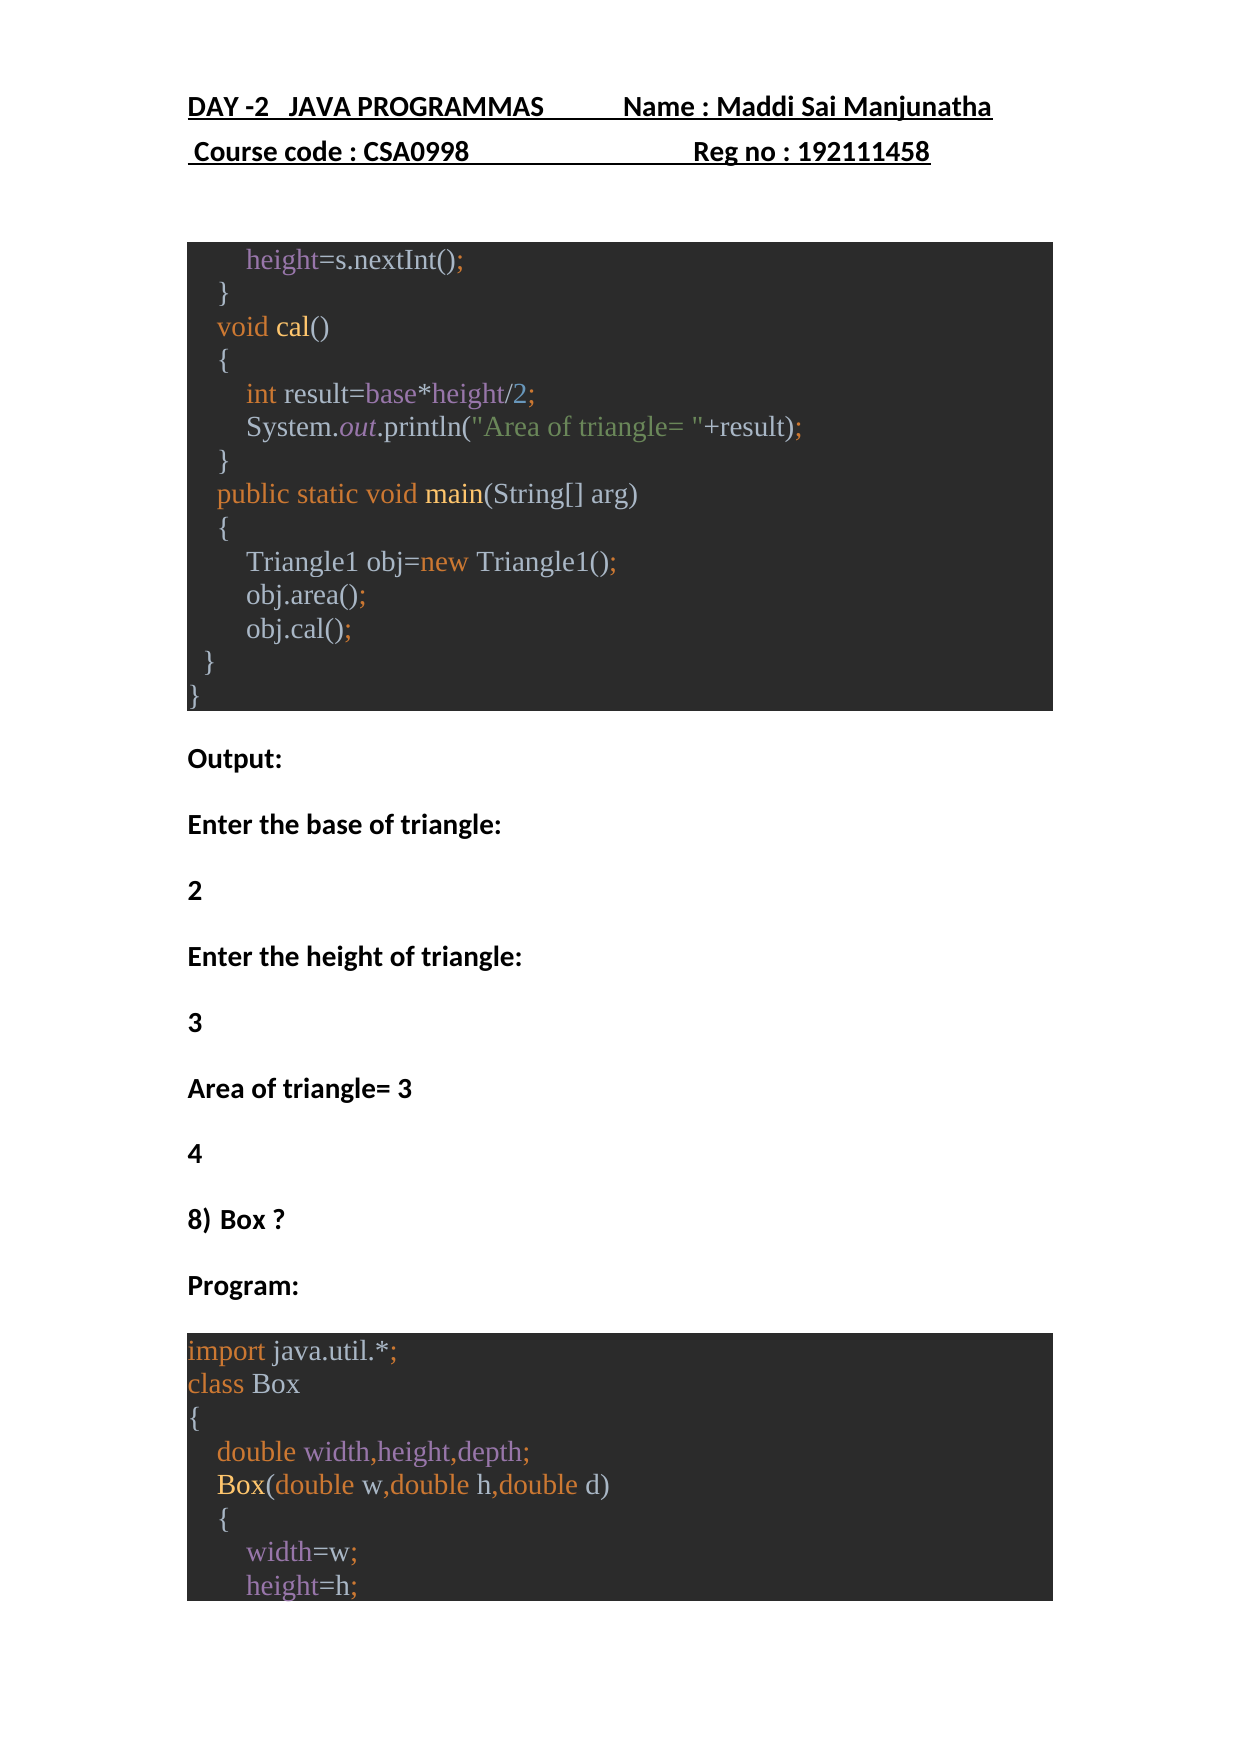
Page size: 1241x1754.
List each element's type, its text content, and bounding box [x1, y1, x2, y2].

subtitle 3 [187, 1004, 1053, 1039]
subtitle Area of triangle= 3 [187, 1070, 1053, 1105]
subtitle Enter the height of triangle: [187, 938, 1053, 974]
subtitle Output: [187, 741, 1053, 776]
subtitle Enter the base of triangle: [187, 806, 1053, 842]
subtitle 2 [187, 872, 1053, 908]
subtitle Program: [187, 1267, 1053, 1303]
subtitle 4 [187, 1136, 1053, 1171]
subtitle Box ? [187, 1201, 1053, 1237]
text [187, 242, 1053, 711]
